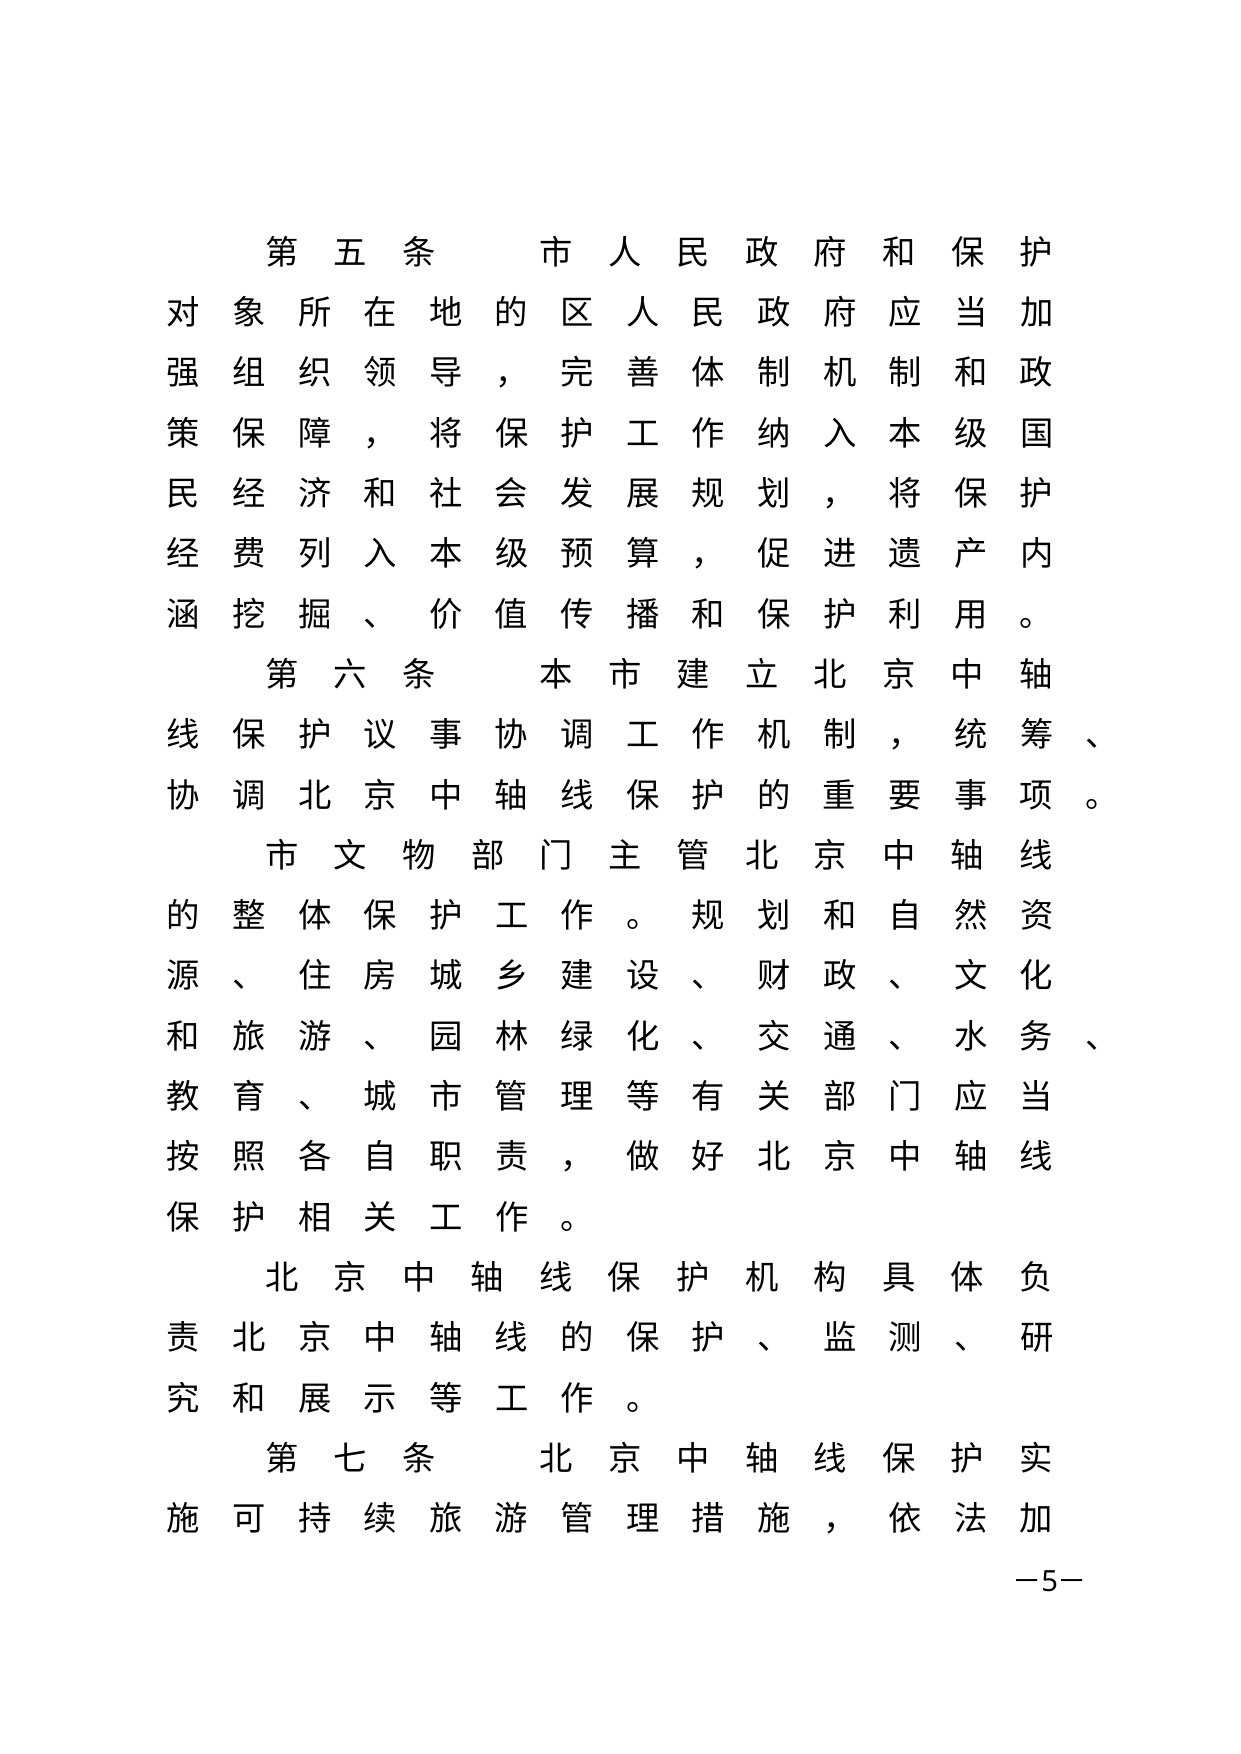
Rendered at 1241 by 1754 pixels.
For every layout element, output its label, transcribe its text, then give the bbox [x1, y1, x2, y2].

text 北京中轴线保护机构具体负责北京中轴线的保护、监测、研究和展示等工作。 [167, 1245, 1085, 1426]
text 第六条 本市建立北京中轴线保护议事协调工作机制，统筹、协调北京中轴线保护的重要事项。 [167, 642, 1085, 823]
text 市文物部门主管北京中轴线的整体保护工作。规划和自然资源、住房城乡建设、财政、文化和旅游、园林绿化、交通、水务、教育、城市管理等有关部门应当按照各自职责，做好北京中轴线保护相关工作。 [167, 823, 1085, 1245]
text 第七条 北京中轴线保护实施可持续旅游管理措施，依法加强工程建设管理，建立北京中轴线遗产资源调查和保护监测报告制度，组织社区居民参与北京中轴线保护、利用和管理。 [167, 1426, 1085, 1546]
text 第五条 市人民政府和保护对象所在地的区人民政府应当加强组织领导，完善体制机制和政策保障，将保护工作纳入本级国民经济和社会发展规划，将保护经费列入本级预算，促进遗产内涵挖掘、价值传播和保护利用。 [167, 219, 1085, 642]
